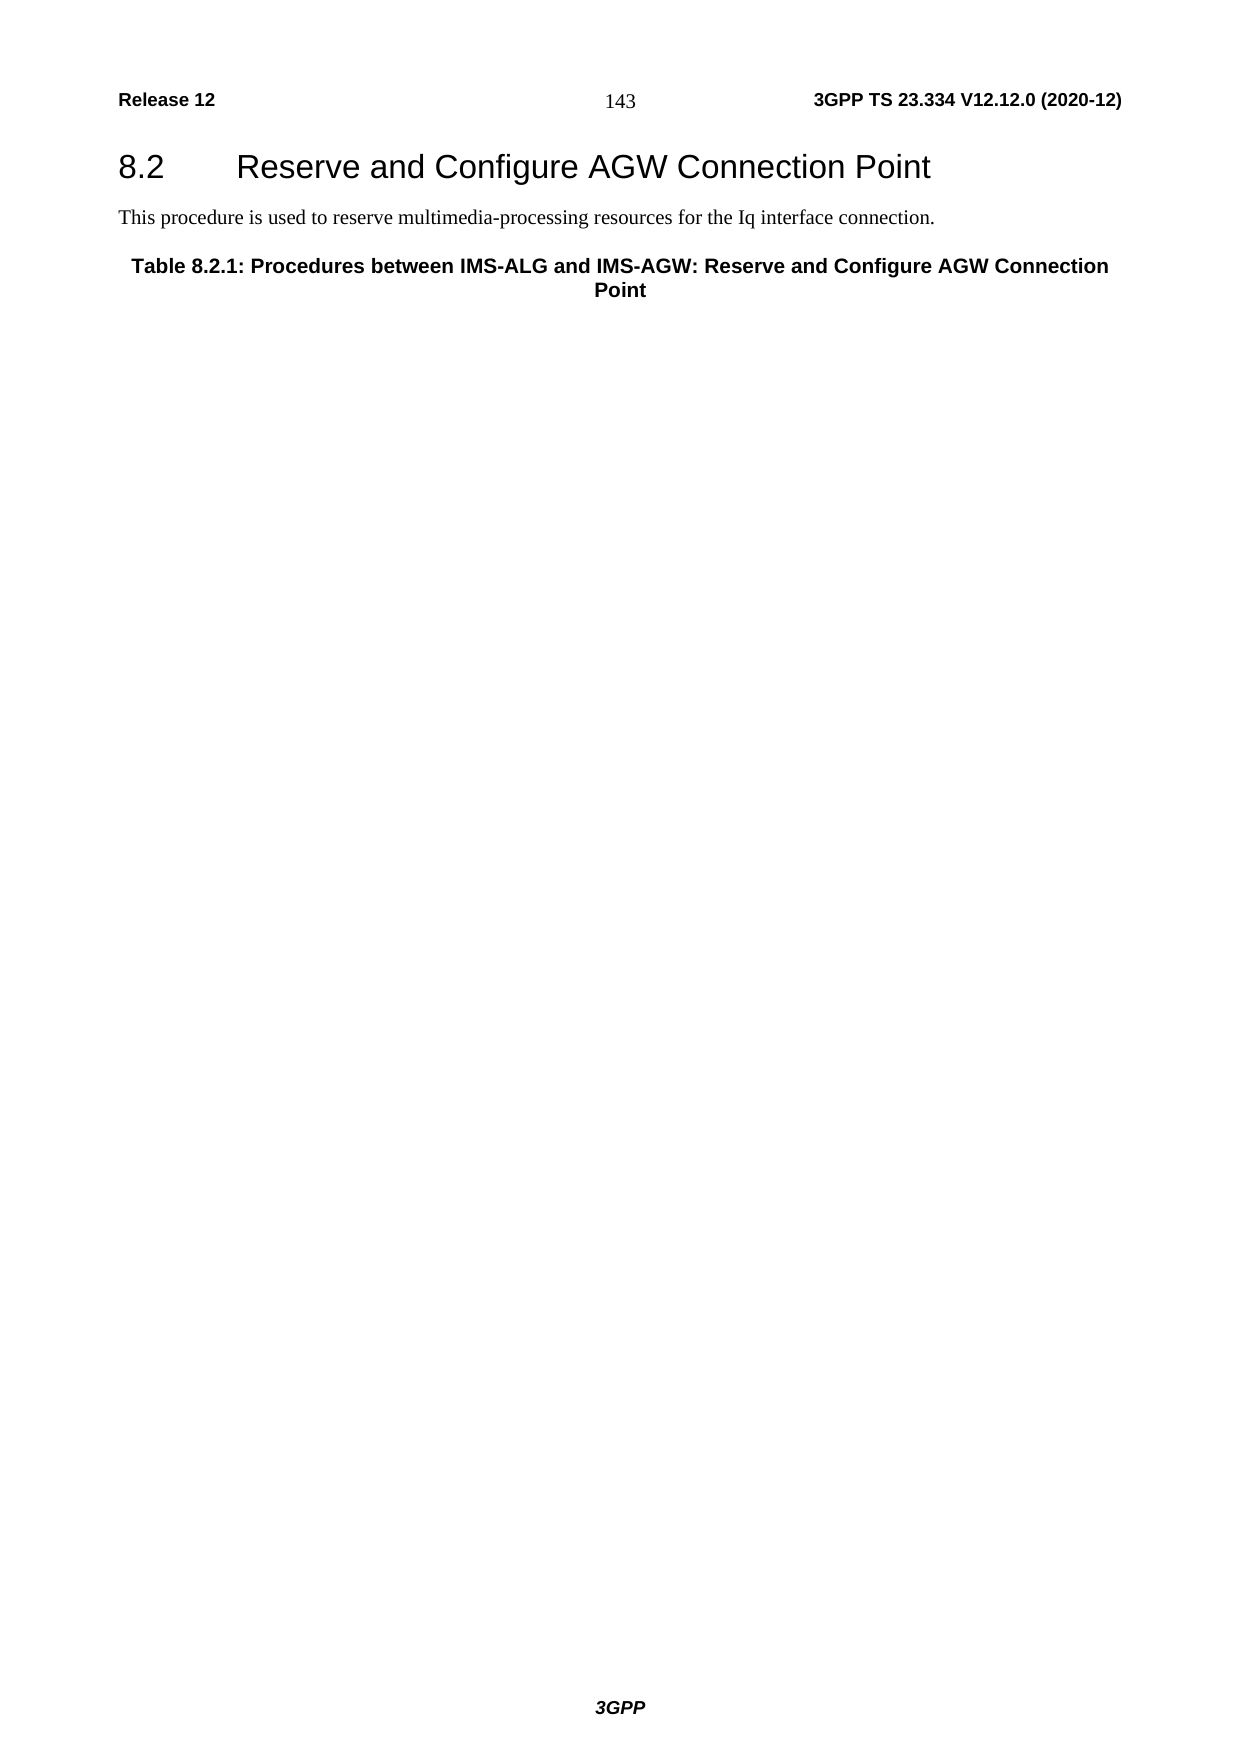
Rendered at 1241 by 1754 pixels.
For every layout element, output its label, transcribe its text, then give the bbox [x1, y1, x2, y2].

subtitle 8.2 Reserve and Configure AGW Connection Point [118, 147, 1122, 186]
text Table 8.2.1: Procedures between IMS-ALG and IMS-AGW: Reserve and Configure AGW Connection Point [118, 254, 1122, 302]
text This procedure is used to reserve multimedia-processing resources for the Iq interface connection. [118, 205, 1122, 229]
